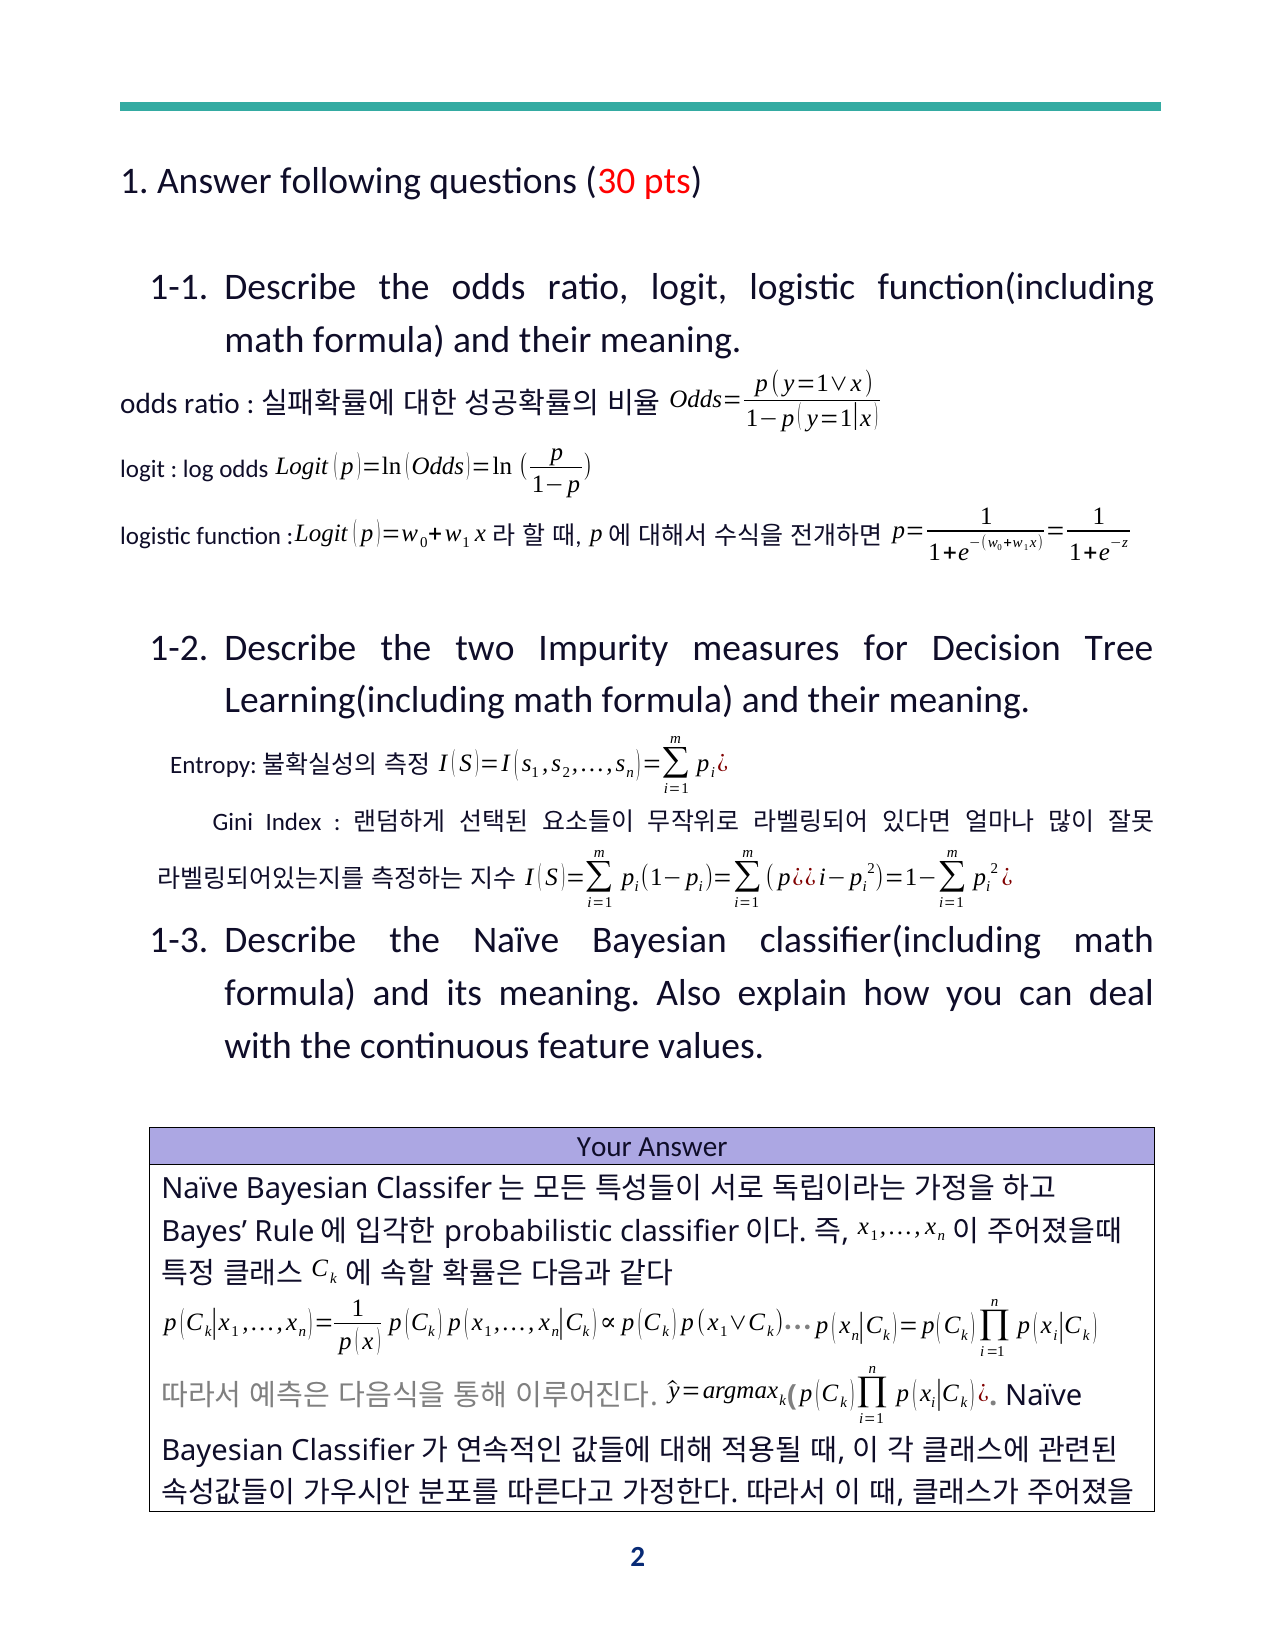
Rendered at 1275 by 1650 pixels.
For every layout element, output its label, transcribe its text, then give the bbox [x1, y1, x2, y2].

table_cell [150, 1165, 1154, 1511]
text logistic function : 라 할 때, 에 대해서 수식을 전개하면 [120, 502, 1155, 566]
text logit : log odds [120, 439, 1155, 498]
text Gini Index : 랜덤하게 선택된 요소들이 무작위로 라벨링되어 있다면 얼마나 많이 잘못 라벨링되어있는지를 측정하는 지수 [120, 802, 1155, 911]
table_header Your Answer [150, 1128, 1154, 1164]
text 1. Answer following questions (30 pts) [120, 157, 1155, 203]
list Describe the Naïve Bayesian classifier(including math formula) and its meaning. Also explain how you can deal with the continuous feature values. [149, 916, 1155, 1067]
list Describe the odds ratio, logit, logistic function(including math formula) and their meaning. [149, 263, 1155, 361]
text Entropy: 불확실성의 측정 [120, 729, 1155, 796]
list Describe the two Impurity measures for Decision Tree Learning(including math formula) and their meaning. [149, 624, 1155, 722]
text odds ratio : 실패확률에 대한 성공확률의 비율 [120, 368, 1155, 433]
